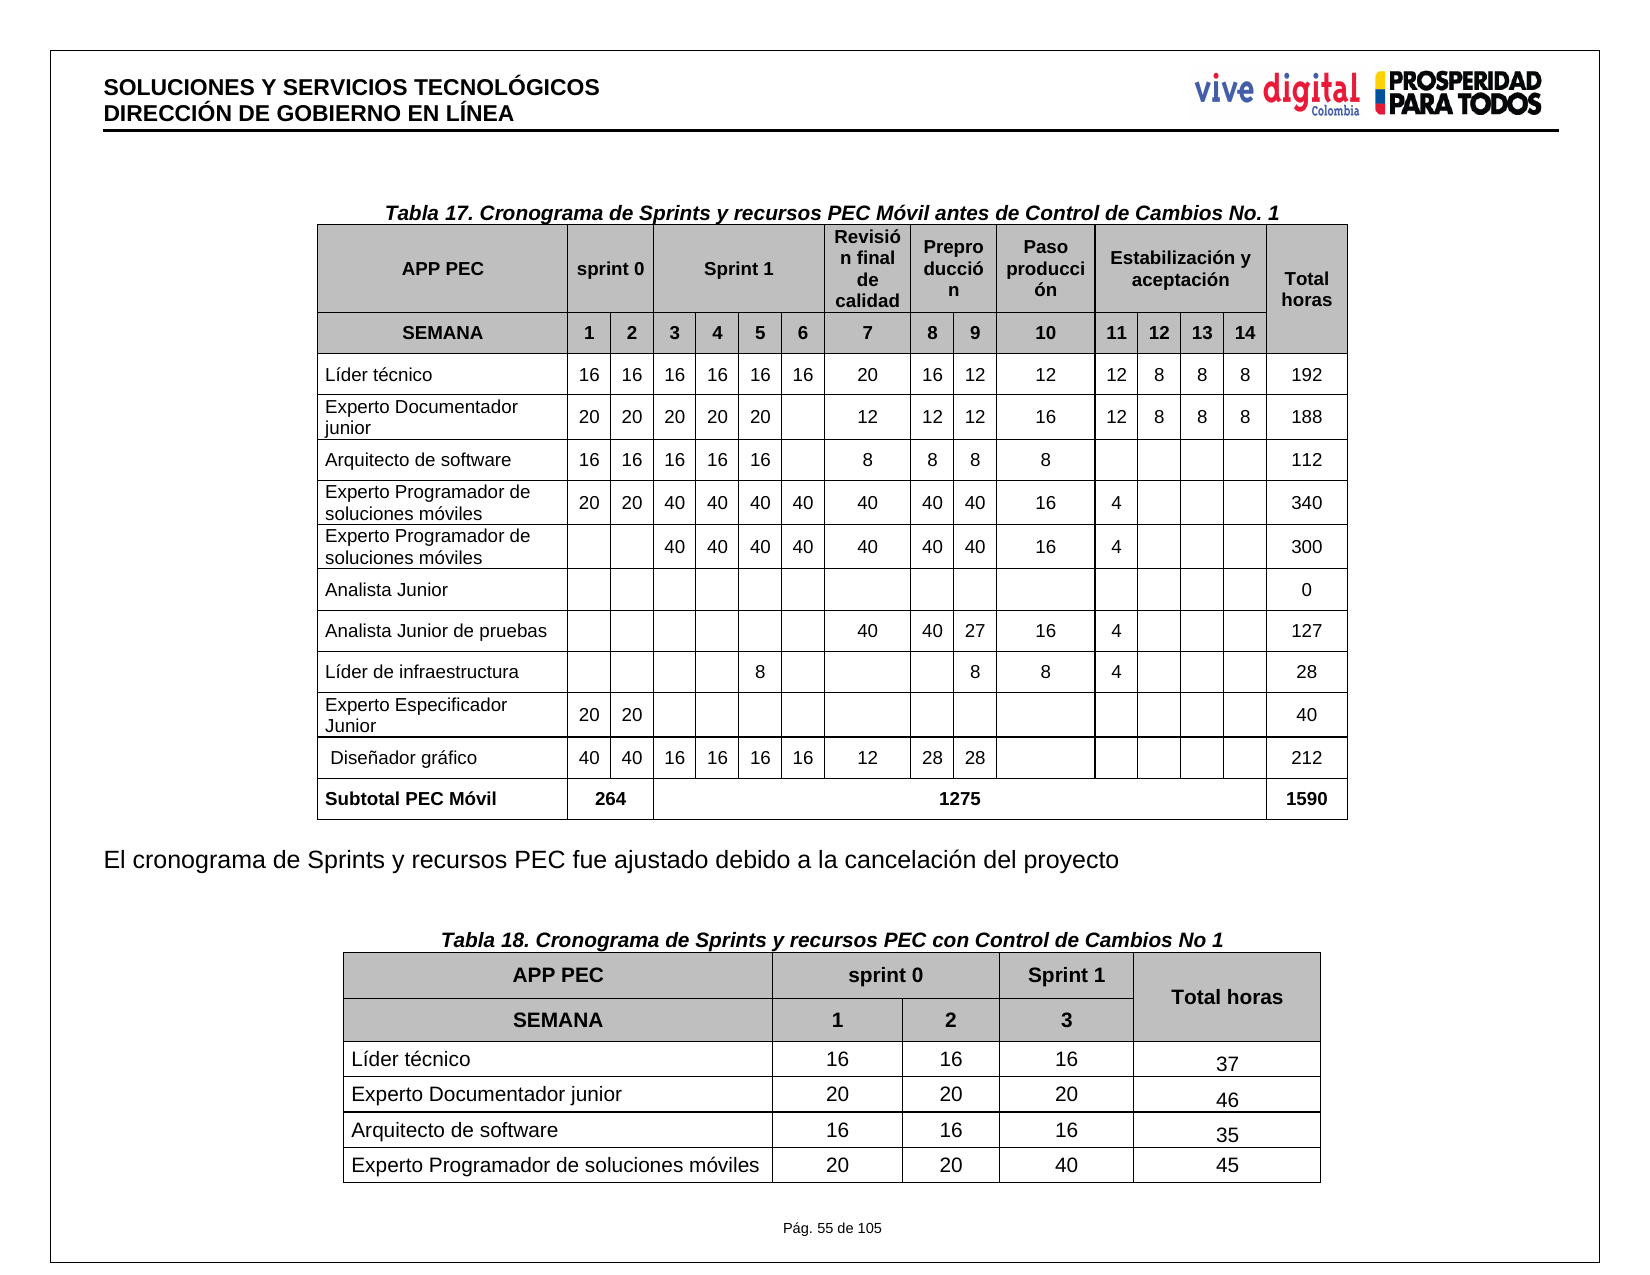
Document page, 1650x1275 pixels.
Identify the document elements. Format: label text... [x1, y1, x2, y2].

table_header Sprint 1 [1000, 953, 1133, 998]
table_cell Experto Especificador Junior [318, 693, 567, 736]
table_cell [568, 569, 610, 609]
table_cell 4 [1096, 481, 1137, 524]
table_cell 16 [997, 481, 1094, 524]
table_cell 212 [1267, 738, 1347, 778]
table_cell 16 [773, 1042, 902, 1076]
table_cell [1138, 525, 1180, 568]
table_cell [1096, 693, 1137, 736]
table_cell 40 [954, 525, 996, 568]
table_header Revisión final de calidad [825, 225, 910, 312]
table_cell [568, 611, 610, 651]
table_cell [782, 569, 824, 609]
table_cell [1181, 440, 1223, 480]
table_cell 20 [825, 354, 910, 394]
table_cell 8 [911, 313, 953, 353]
table_cell 11 [1096, 313, 1137, 353]
table_cell 40 [782, 525, 824, 568]
table_cell 16 [782, 738, 824, 778]
table_header Paso producción [997, 225, 1094, 312]
table_cell [696, 693, 738, 736]
table_cell Líder de infraestructura [318, 652, 567, 692]
table_cell Experto Documentador junior [344, 1077, 772, 1111]
table_cell 20 [773, 1077, 902, 1111]
table_cell Experto Programador de soluciones móviles [344, 1148, 772, 1182]
table_cell [654, 569, 695, 609]
table_cell [696, 611, 738, 651]
table_header sprint 0 [773, 953, 999, 998]
table_header APP PEC [344, 953, 772, 998]
table_cell [825, 652, 910, 692]
table_cell [654, 693, 695, 736]
table_cell SEMANA [344, 999, 772, 1041]
table_cell [739, 569, 781, 609]
table_cell 7 [825, 313, 910, 353]
table_cell 8 [825, 440, 910, 480]
table_cell 16 [654, 738, 695, 778]
table_cell [1181, 611, 1223, 651]
table_cell 16 [739, 440, 781, 480]
table_cell [997, 693, 1094, 736]
table_header Total horas [1267, 225, 1347, 353]
table_cell 12 [954, 354, 996, 394]
table_cell 16 [739, 738, 781, 778]
table_cell [1138, 738, 1180, 778]
table_cell 12 [825, 738, 910, 778]
table_cell Diseñador gráfico [318, 738, 567, 778]
table_cell 40 [739, 525, 781, 568]
table_header Estabilización y aceptación [1096, 225, 1266, 312]
table_cell 10 [997, 313, 1094, 353]
table_cell 20 [568, 693, 610, 736]
table_cell 40 [911, 525, 953, 568]
table_cell 16 [696, 354, 738, 394]
table_cell [1181, 481, 1223, 524]
table_cell 12 [911, 395, 953, 438]
text El cronograma de Sprints y recursos PEC fue ajustado debido a la cancelación del proyecto [103, 845, 1561, 874]
table_cell 20 [568, 395, 610, 438]
table_cell 12 [1096, 354, 1137, 394]
table_cell [997, 569, 1094, 609]
table_cell 12 [997, 354, 1094, 394]
table_cell 3 [1000, 999, 1133, 1041]
table_cell 16 [739, 354, 781, 394]
table_cell 20 [696, 395, 738, 438]
table_header sprint 0 [568, 225, 653, 312]
table_cell [1181, 652, 1223, 692]
table_cell 13 [1181, 313, 1223, 353]
table_cell [611, 611, 653, 651]
table_cell [782, 440, 824, 480]
table_cell 264 [568, 779, 653, 819]
table_cell 40 [825, 481, 910, 524]
table_cell [782, 652, 824, 692]
table_cell 16 [696, 738, 738, 778]
table_cell 300 [1267, 525, 1347, 568]
table_header APP PEC [318, 225, 567, 312]
table_cell [1138, 569, 1180, 609]
table_cell 2 [611, 313, 653, 353]
table_cell 16 [903, 1113, 999, 1147]
table_cell 40 [911, 481, 953, 524]
table_cell 20 [611, 395, 653, 438]
table_cell 8 [1138, 395, 1180, 438]
table_cell 16 [611, 354, 653, 394]
table_cell [1224, 738, 1266, 778]
table_cell Analista Junior de pruebas [318, 611, 567, 651]
table_cell 27 [954, 611, 996, 651]
table_cell 16 [997, 395, 1094, 438]
table_cell 8 [997, 652, 1094, 692]
table_cell 20 [611, 693, 653, 736]
table_cell 2 [903, 999, 999, 1041]
table_cell 40 [782, 481, 824, 524]
table_cell 40 [825, 611, 910, 651]
table_cell 40 [825, 525, 910, 568]
table_cell 1590 [1267, 779, 1347, 819]
table_cell 8 [739, 652, 781, 692]
table_cell 16 [1000, 1042, 1133, 1076]
table_cell 16 [997, 525, 1094, 568]
table_cell 28 [911, 738, 953, 778]
table_cell [954, 569, 996, 609]
table_cell 0 [1267, 569, 1347, 609]
table_cell 16 [611, 440, 653, 480]
table_cell Líder técnico [318, 354, 567, 394]
table_cell [1138, 440, 1180, 480]
table_cell 1275 [654, 779, 1266, 819]
table_cell [1138, 611, 1180, 651]
table_cell [1181, 738, 1223, 778]
table_cell 9 [954, 313, 996, 353]
table_cell [654, 652, 695, 692]
table_cell [997, 738, 1094, 778]
table_cell [911, 569, 953, 609]
table_cell 40 [611, 738, 653, 778]
table_cell 8 [1224, 354, 1266, 394]
table_cell 12 [954, 395, 996, 438]
table_cell 20 [1000, 1077, 1133, 1111]
table_cell 1 [773, 999, 902, 1041]
table_cell [825, 693, 910, 736]
table_cell 40 [568, 738, 610, 778]
table_cell [954, 693, 996, 736]
table_cell 8 [997, 440, 1094, 480]
table_cell 20 [773, 1148, 902, 1182]
table_cell 4 [1096, 525, 1137, 568]
table_cell 127 [1267, 611, 1347, 651]
table_cell 40 [1267, 693, 1347, 736]
table_cell 45 [1134, 1148, 1320, 1182]
table_cell [1224, 652, 1266, 692]
table_cell [1096, 440, 1137, 480]
table_cell 40 [954, 481, 996, 524]
table_cell 16 [696, 440, 738, 480]
table_cell [1224, 525, 1266, 568]
table_cell [696, 569, 738, 609]
table_cell 28 [1267, 652, 1347, 692]
table_cell 8 [1138, 354, 1180, 394]
table_cell 40 [696, 525, 738, 568]
table_cell [1138, 481, 1180, 524]
table_cell 14 [1224, 313, 1266, 353]
table_cell 6 [782, 313, 824, 353]
table_cell 188 [1267, 395, 1347, 438]
table_cell 8 [1181, 395, 1223, 438]
table_cell 20 [903, 1148, 999, 1182]
table_cell 16 [997, 611, 1094, 651]
table_cell 8 [954, 652, 996, 692]
table_cell [1096, 738, 1137, 778]
table_cell 5 [739, 313, 781, 353]
table_cell 20 [903, 1077, 999, 1111]
table_cell 46 [1134, 1077, 1320, 1111]
table_cell 37 [1134, 1042, 1320, 1076]
table_cell [1224, 693, 1266, 736]
table_cell [1138, 693, 1180, 736]
table_cell [1181, 693, 1223, 736]
table_cell 4 [1096, 652, 1137, 692]
table_header Total horas [1134, 953, 1320, 1041]
table_cell 28 [954, 738, 996, 778]
text Tabla 17. Cronograma de Sprints y recursos PEC Móvil antes de Control de Cambios No. 1 [103, 200, 1561, 224]
table_cell [782, 611, 824, 651]
table_cell 192 [1267, 354, 1347, 394]
table_cell 8 [954, 440, 996, 480]
table_cell 20 [654, 395, 695, 438]
table_cell 340 [1267, 481, 1347, 524]
table_cell 20 [568, 481, 610, 524]
table_cell [611, 525, 653, 568]
table_header Preproducción [911, 225, 996, 312]
table_cell 16 [773, 1113, 902, 1147]
table_cell [611, 652, 653, 692]
table_cell [739, 693, 781, 736]
table_cell [782, 395, 824, 438]
table_header Sprint 1 [654, 225, 824, 312]
table_cell 40 [1000, 1148, 1133, 1182]
table_cell [911, 693, 953, 736]
table_cell 16 [782, 354, 824, 394]
table_cell 40 [654, 481, 695, 524]
table_cell 4 [1096, 611, 1137, 651]
table_cell [825, 569, 910, 609]
table_cell 40 [696, 481, 738, 524]
table_cell 20 [739, 395, 781, 438]
table_cell [1181, 525, 1223, 568]
table_cell [1224, 569, 1266, 609]
table_cell 16 [911, 354, 953, 394]
table_cell 4 [696, 313, 738, 353]
table_cell [1138, 652, 1180, 692]
table_cell 12 [1138, 313, 1180, 353]
table_cell SEMANA [318, 313, 567, 353]
picture [1189, 64, 1549, 123]
text Tabla 18. Cronograma de Sprints y recursos PEC con Control de Cambios No 1 [103, 928, 1561, 952]
table_cell [782, 693, 824, 736]
table_cell 16 [568, 440, 610, 480]
table_cell 112 [1267, 440, 1347, 480]
table_cell 16 [1000, 1113, 1133, 1147]
table_cell [739, 611, 781, 651]
table_cell [1096, 569, 1137, 609]
table_cell 8 [1224, 395, 1266, 438]
table_cell 8 [911, 440, 953, 480]
table_cell [611, 569, 653, 609]
table_cell [1224, 611, 1266, 651]
table_cell [568, 525, 610, 568]
table_cell [1224, 440, 1266, 480]
table_cell Subtotal PEC Móvil [318, 779, 567, 819]
table_cell Experto Programador de soluciones móviles [318, 525, 567, 568]
table_cell 40 [654, 525, 695, 568]
table_cell [911, 652, 953, 692]
table_cell [1224, 481, 1266, 524]
table_cell 16 [903, 1042, 999, 1076]
table_cell 40 [739, 481, 781, 524]
table_cell Analista Junior [318, 569, 567, 609]
table_cell [1181, 569, 1223, 609]
table_cell 16 [654, 354, 695, 394]
table_cell 16 [568, 354, 610, 394]
table_cell 20 [611, 481, 653, 524]
table_cell Experto Documentador junior [318, 395, 567, 438]
table_cell [654, 611, 695, 651]
table_cell 16 [654, 440, 695, 480]
table_cell 8 [1181, 354, 1223, 394]
table_cell 12 [1096, 395, 1137, 438]
table_cell [568, 652, 610, 692]
table_cell 12 [825, 395, 910, 438]
table_cell Experto Programador de soluciones móviles [318, 481, 567, 524]
table_cell Arquitecto de software [344, 1113, 772, 1147]
table_cell Arquitecto de software [318, 440, 567, 480]
table_cell 40 [911, 611, 953, 651]
table_cell [696, 652, 738, 692]
table_cell Líder técnico [344, 1042, 772, 1076]
table_cell 3 [654, 313, 695, 353]
table_cell 1 [568, 313, 610, 353]
table_cell 35 [1134, 1113, 1320, 1147]
